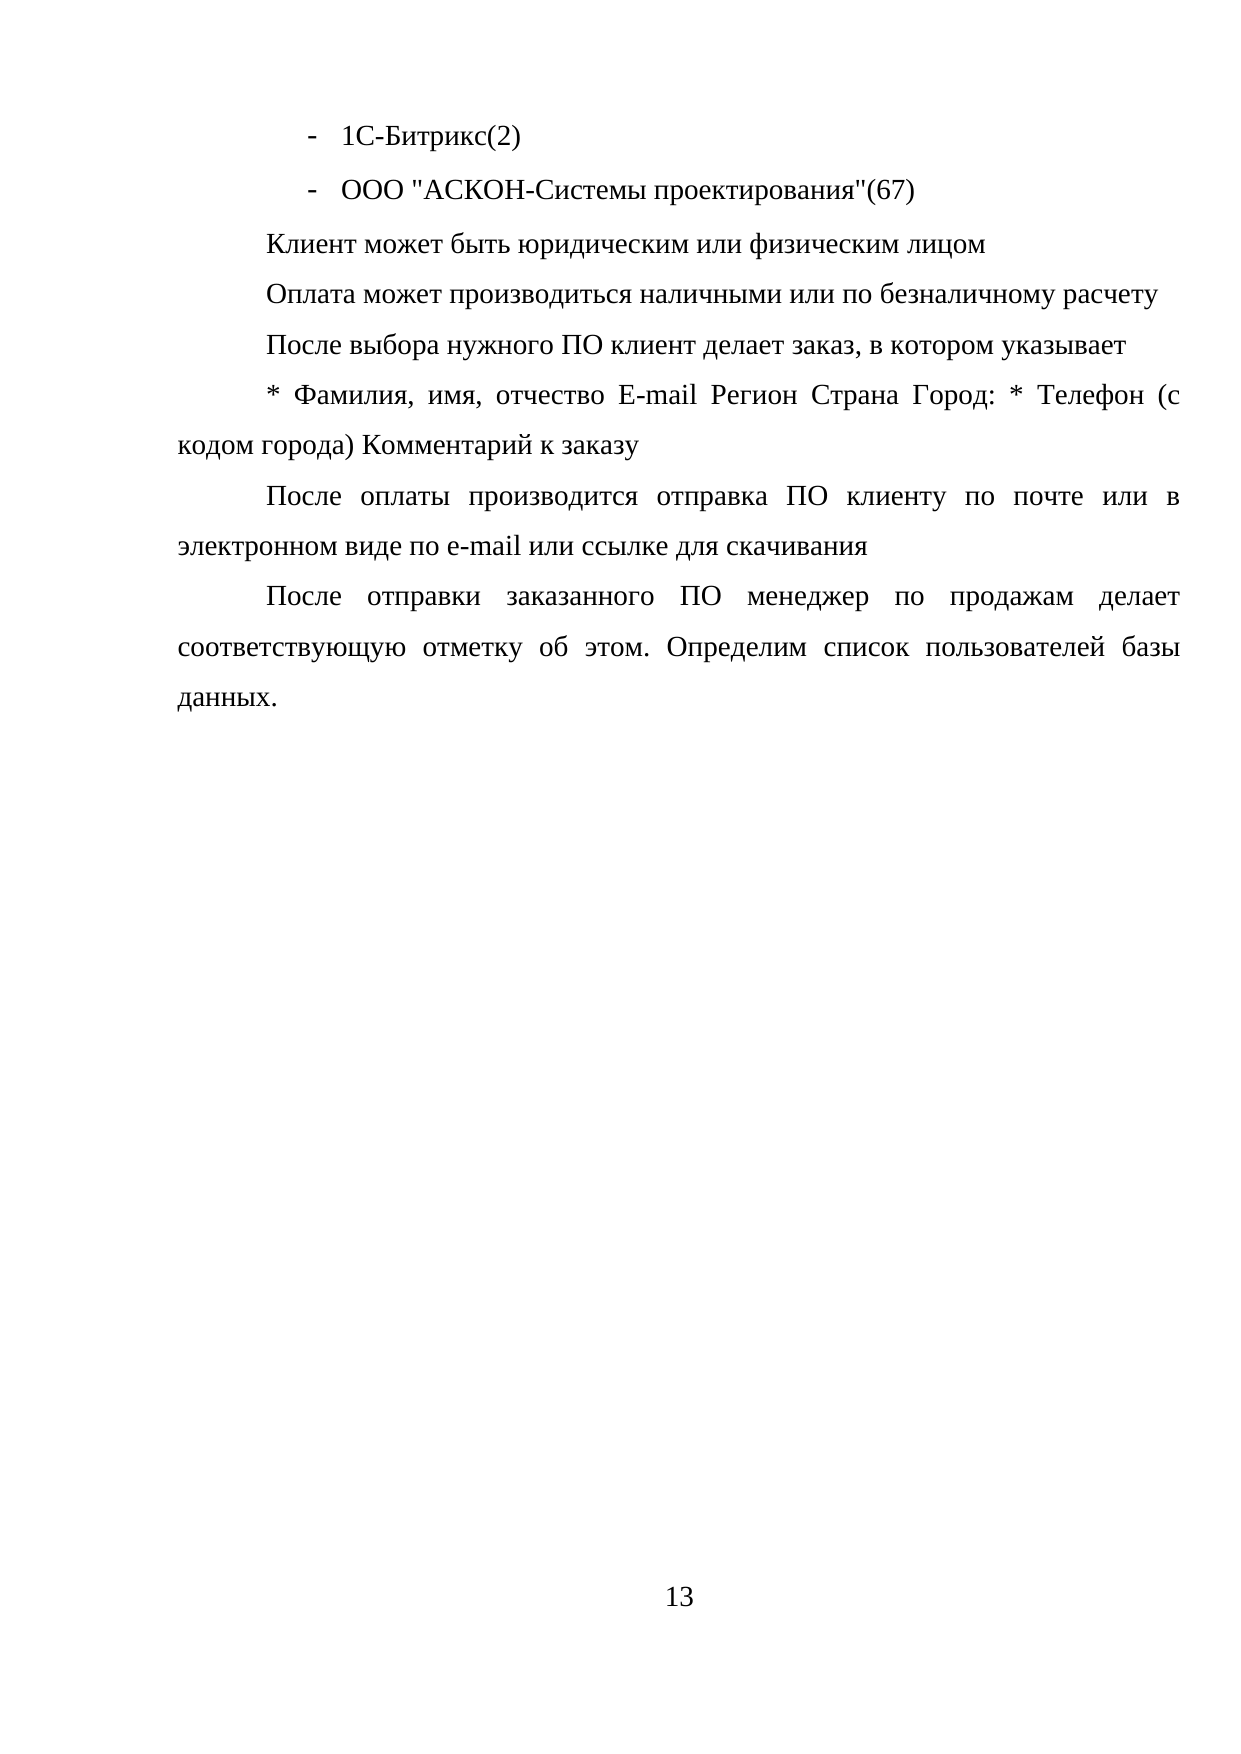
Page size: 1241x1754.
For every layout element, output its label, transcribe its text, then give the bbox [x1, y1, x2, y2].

text Оплата может производиться наличными или по безналичному расчету [177, 277, 1181, 310]
text * Фамилия, имя, отчество E-mail Регион Страна Город: * Телефон (с кодом города) Комментарий к заказу [177, 377, 1181, 461]
text После отправки заказанного ПО менеджер по продажам делает соответствующую отметку об этом. Определим список пользователей базы данных. [177, 578, 1181, 713]
text После выбора нужного ПО клиент делает заказ, в котором указывает [177, 327, 1181, 360]
text После оплаты производится отправка ПО клиенту по почте или в электронном виде по e-mail или ссылке для скачивания [177, 478, 1181, 562]
list 1С-Битрикс(2) [303, 118, 1181, 154]
list ООО "АСКОН-Системы проектирования"(67) [303, 172, 1181, 208]
text Клиент может быть юридическим или физическим лицом [177, 226, 1181, 260]
